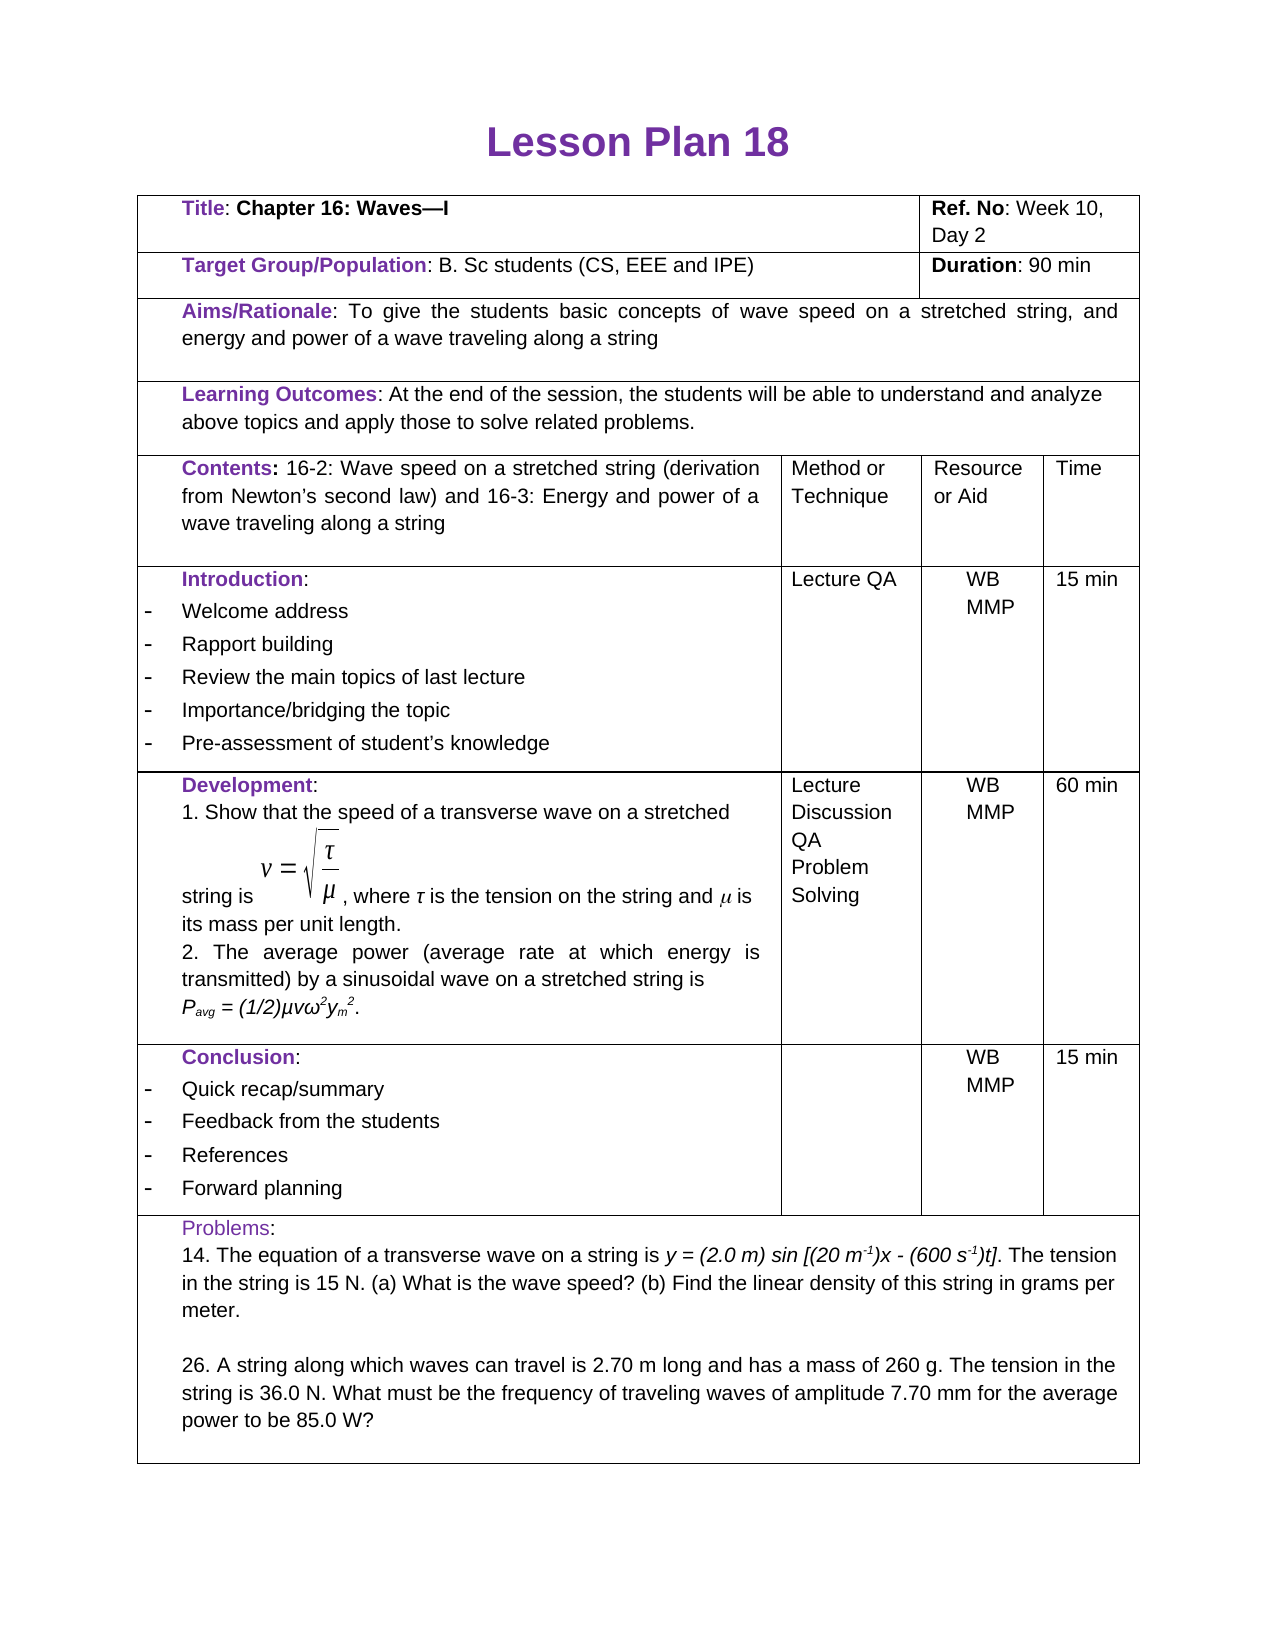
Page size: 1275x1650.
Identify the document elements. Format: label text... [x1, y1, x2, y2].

table_cell Learning Outcomes: At the end of the session, the students will be able to understand and analyze above topics and apply those to solve related problems. [138, 382, 1139, 455]
table_cell WB MMP [922, 567, 1043, 771]
table_cell Target Group/Population: B. Sc students (CS, EEE and IPE) [138, 253, 919, 298]
table_cell Lecture Discussion QA Problem Solving [782, 773, 921, 1044]
table_cell 15 min [1044, 567, 1139, 771]
table_cell Introduction: Welcome address Rapport building Review the main topics of last lecture Importance/bridging the topic Pre-assessment of student’s knowledge [138, 567, 781, 771]
table_cell WB MMP [922, 773, 1043, 1044]
table_cell Duration: 90 min [920, 253, 1139, 298]
table_header Title: Chapter 16: Waves—I [138, 196, 919, 252]
table_cell 15 min [1044, 1045, 1139, 1214]
table_cell [782, 1045, 921, 1214]
table_cell Lecture QA [782, 567, 921, 771]
table_cell Method or Technique [782, 456, 921, 566]
table_cell Aims/Rationale: To give the students basic concepts of wave speed on a stretched string, and energy and power of a wave traveling along a string [138, 299, 1139, 381]
table_cell Development: 1. Show that the speed of a transverse wave on a stretched string is , where τ is the tension on the string and is its mass per unit length. 2. The average power (average rate at which energy is transmitted) by a sinusoidal wave on a stretched string is Pavg = (1/2)µvω2ym2. [138, 773, 781, 1044]
table_cell WB MMP [922, 1045, 1043, 1214]
table_cell Conclusion: Quick recap/summary Feedback from the students References Forward planning [138, 1045, 781, 1214]
table_cell Time [1044, 456, 1139, 566]
table_cell Contents: 16-2: Wave speed on a stretched string (derivation from Newton’s second law) and 16-3: Energy and power of a wave traveling along a string [138, 456, 781, 566]
table_cell 60 min [1044, 773, 1139, 1044]
table_header Ref. No: Week 10, Day 2 [920, 196, 1139, 252]
text Lesson Plan 18 [380, 118, 895, 166]
table_cell Resource or Aid [922, 456, 1043, 566]
table_cell Problems: 14. The equation of a transverse wave on a string is y = (2.0 m) sin [(20 m-1)x - (600 s-1)t]. The tension in the string is 15 N. (a) What is the wave speed? (b) Find the linear density of this string in grams per meter. 26. A string along which waves can travel is 2.70 m long and has a mass of 260 g. The tension in the string is 36.0 N. What must be the frequency of traveling waves of amplitude 7.70 mm for the average power to be 85.0 W? [138, 1216, 1139, 1463]
